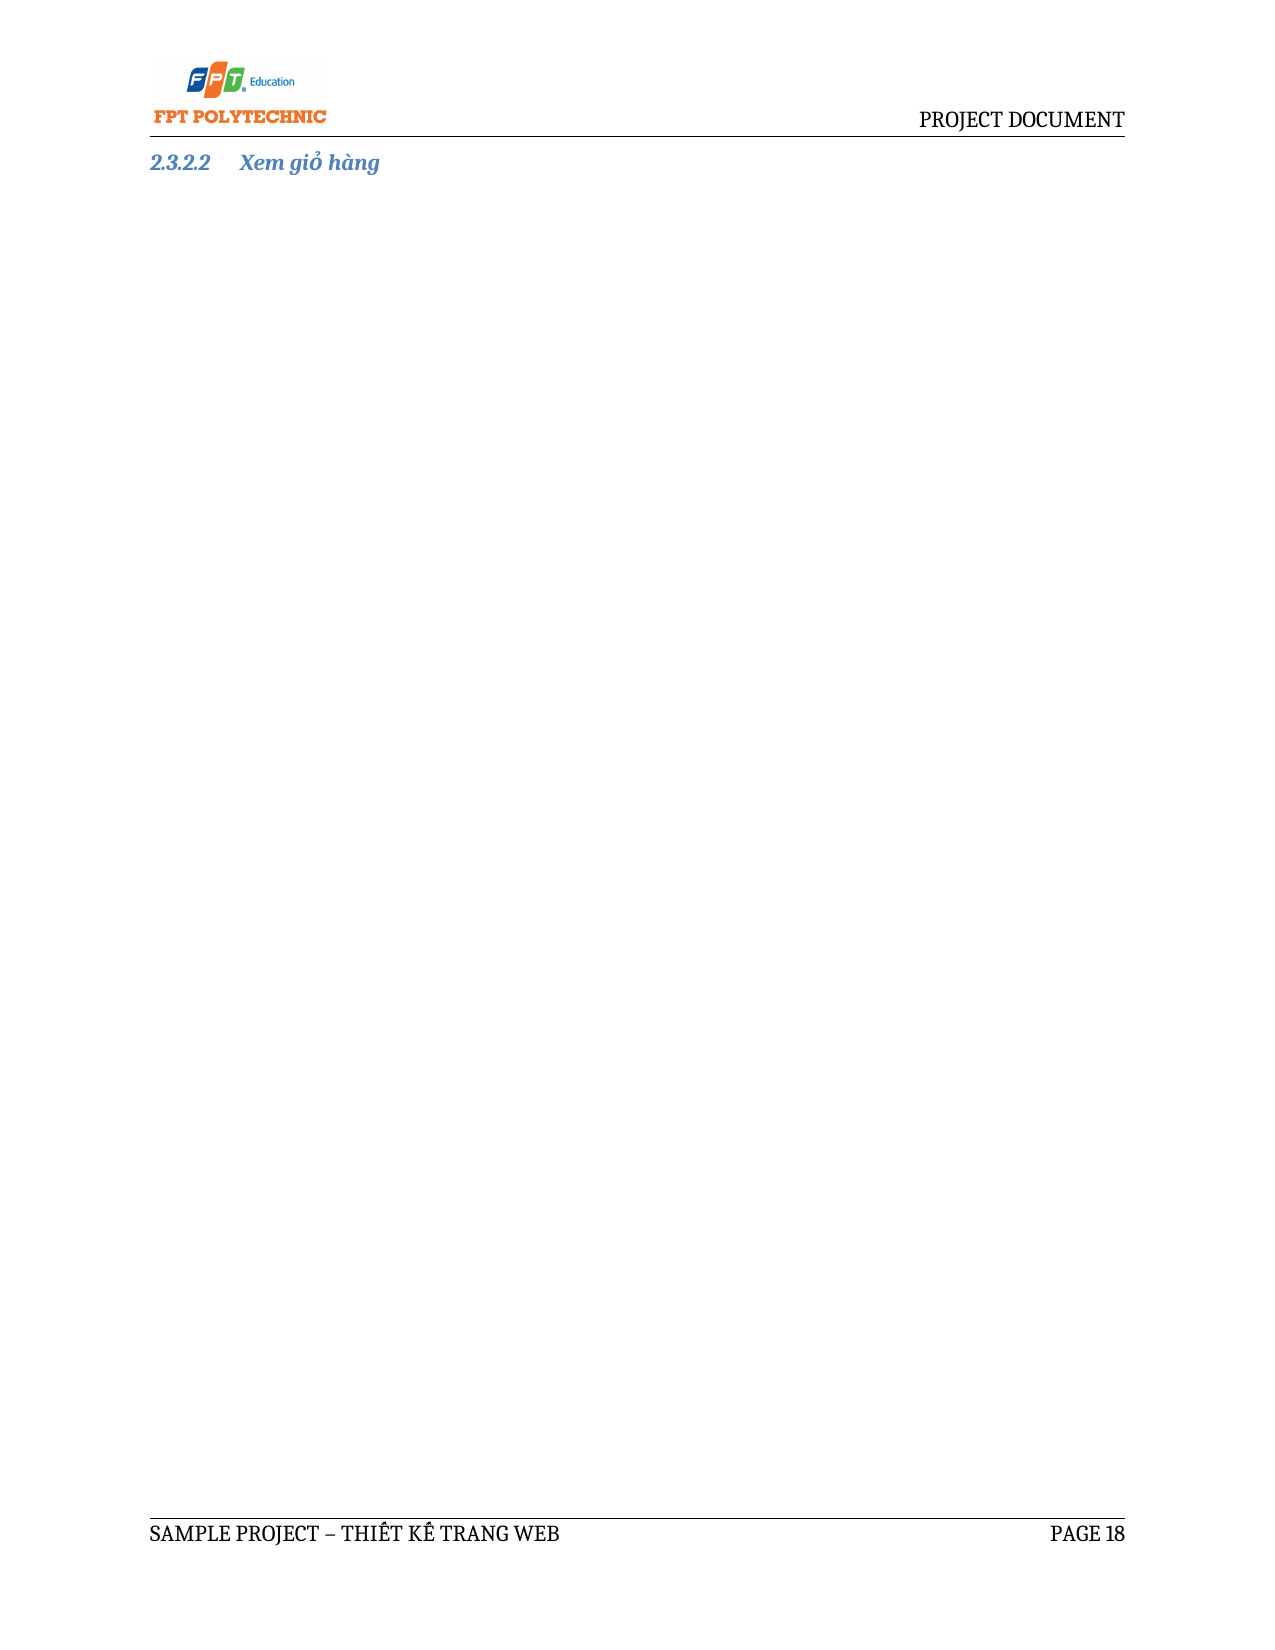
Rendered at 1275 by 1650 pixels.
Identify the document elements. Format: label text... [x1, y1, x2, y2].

subtitle Xem giỏ hàng [150, 150, 1125, 176]
picture [150, 59, 329, 128]
